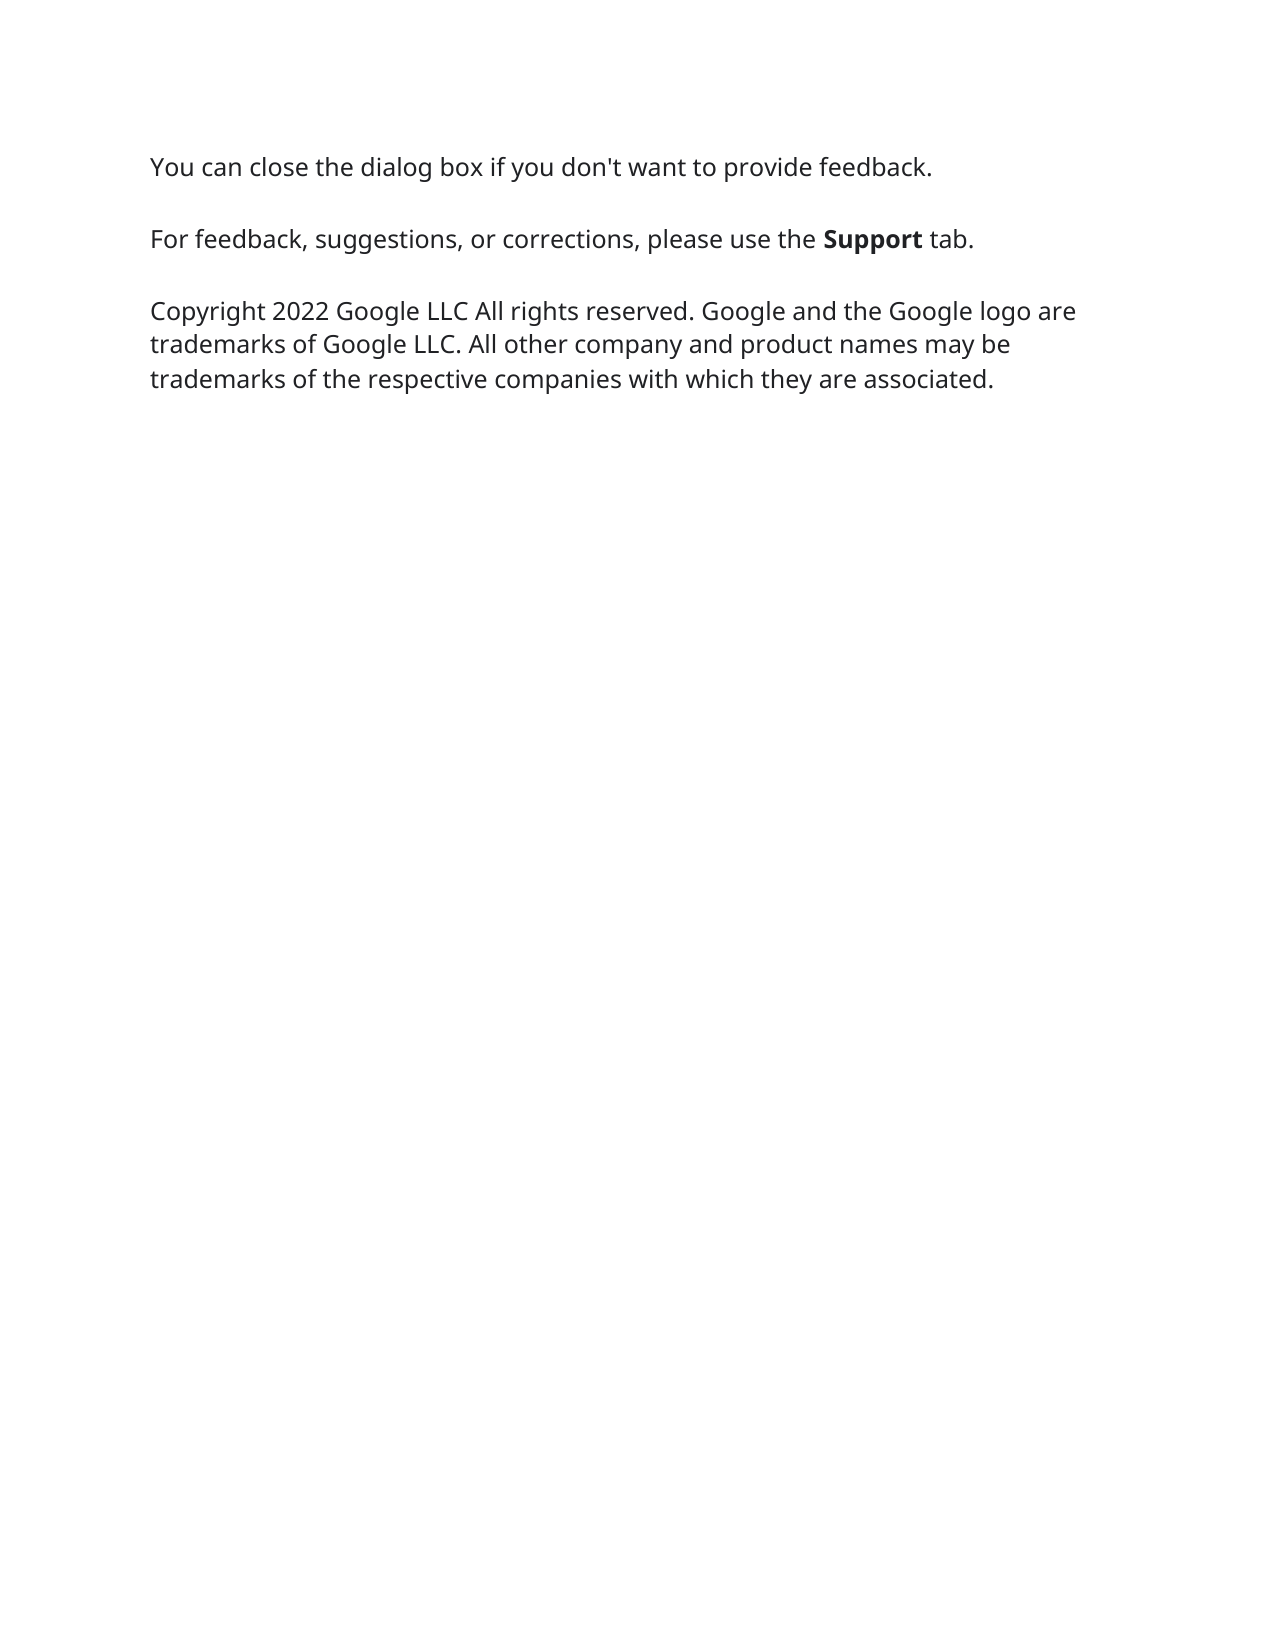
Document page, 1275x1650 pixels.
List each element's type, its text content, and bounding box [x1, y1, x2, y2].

text You can close the dialog box if you don't want to provide feedback. [150, 150, 1125, 184]
text Copyright 2022 Google LLC All rights reserved. Google and the Google logo are trademarks of Google LLC. All other company and product names may be trademarks of the respective companies with which they are associated. [150, 293, 1125, 395]
text For feedback, suggestions, or corrections, please use the Support tab. [150, 222, 1125, 256]
